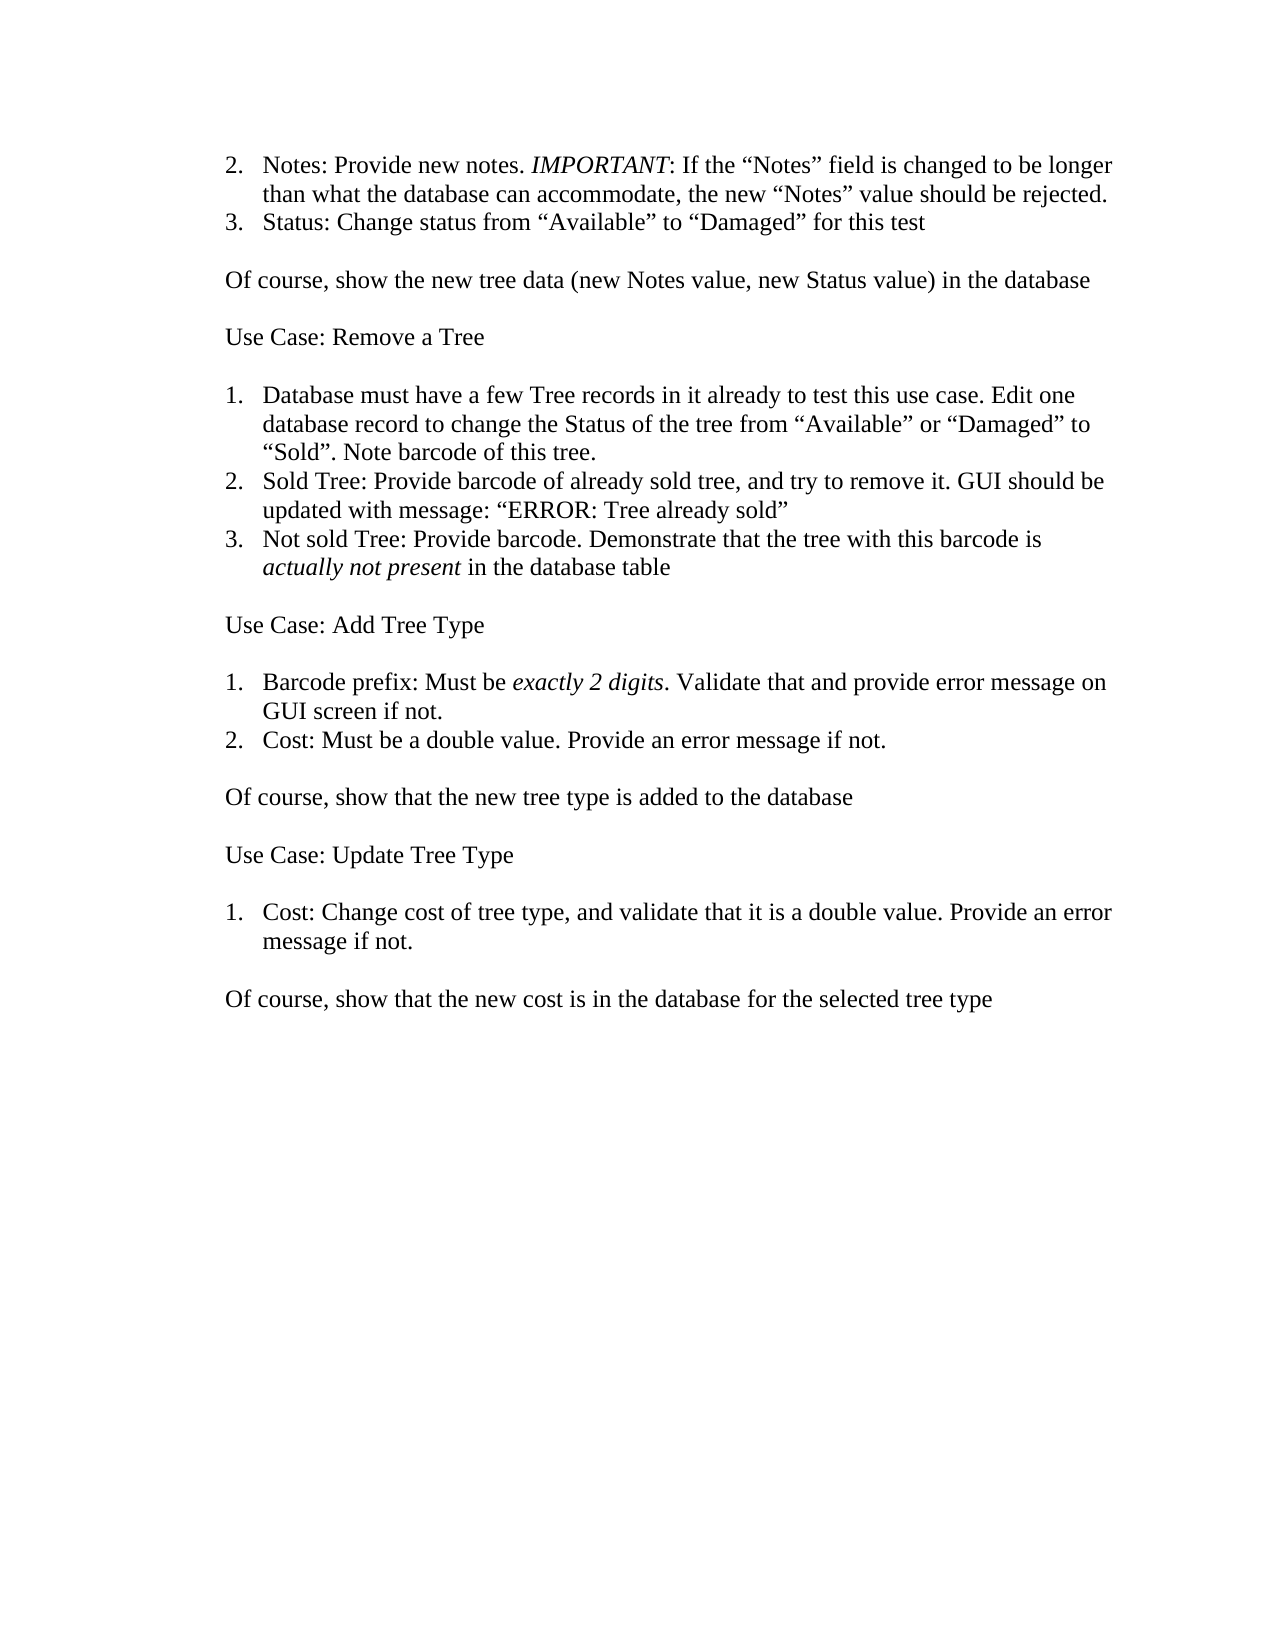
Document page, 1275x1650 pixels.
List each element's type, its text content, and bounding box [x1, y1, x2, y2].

list Cost: Change cost of tree type, and validate that it is a double value. Provide an error message if not. [225, 897, 1125, 955]
list Database must have a few Tree records in it already to test this use case. Edit one database record to change the Status of the tree from “Available” or “Damaged” to “Sold”. Note barcode of this tree. [225, 380, 1125, 466]
text Use Case: Add Tree Type [225, 610, 1125, 639]
list Status: Change status from “Available” to “Damaged” for this test [225, 207, 1125, 236]
text Use Case: Remove a Tree [225, 322, 1125, 351]
text Of course, show the new tree data (new Notes value, new Status value) in the database [225, 265, 1125, 294]
list Not sold Tree: Provide barcode. Demonstrate that the tree with this barcode is actually not present in the database table [225, 524, 1125, 581]
text Of course, show that the new cost is in the database for the selected tree type [225, 955, 1125, 1012]
list Of course, show that the new tree type is added to the database [225, 782, 1125, 811]
list Barcode prefix: Must be exactly 2 digits. Validate that and provide error message on GUI screen if not. [225, 667, 1125, 725]
list Cost: Must be a double value. Provide an error message if not. [225, 725, 1125, 754]
list Notes: Provide new notes. IMPORTANT: If the “Notes” field is changed to be longer than what the database can accommodate, the new “Notes” value should be rejected. [225, 150, 1125, 207]
list Sold Tree: Provide barcode of already sold tree, and try to remove it. GUI should be updated with message: “ERROR: Tree already sold” [225, 466, 1125, 524]
list Use Case: Update Tree Type [225, 840, 1125, 869]
